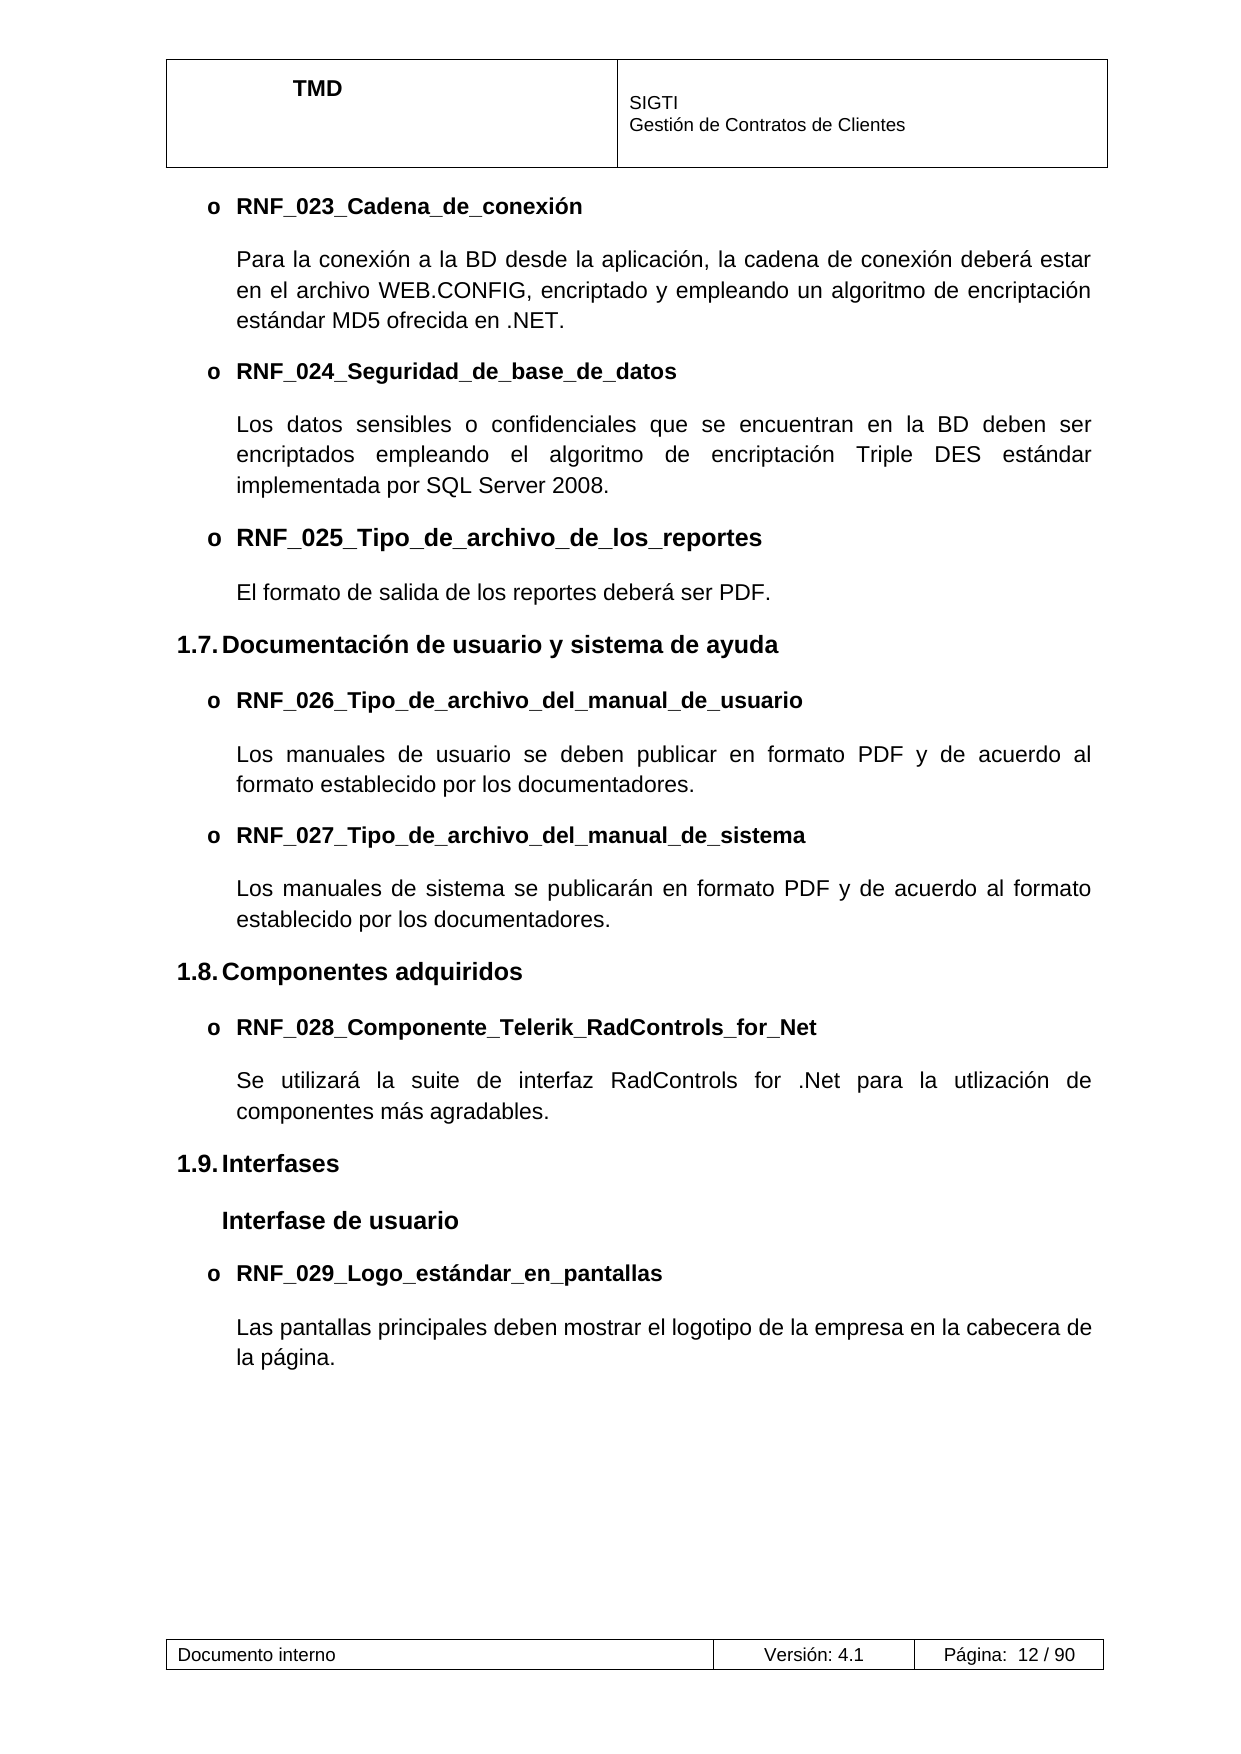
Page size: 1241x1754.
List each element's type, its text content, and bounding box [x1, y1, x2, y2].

list RNF_025_Tipo_de_archivo_de_los_reportes [207, 523, 1092, 553]
list RNF_029_Logo_estándar_en_pantallas [207, 1260, 1092, 1288]
text Los manuales de usuario se deben publicar en formato PDF y de acuerdo al formato establecido por los documentadores. [236, 741, 1092, 797]
text Interfase de usuario [222, 1206, 1092, 1235]
text Los manuales de sistema se publicarán en formato PDF y de acuerdo al formato establecido por los documentadores. [236, 875, 1092, 932]
subtitle Interfases [177, 1149, 1092, 1177]
subtitle Documentación de usuario y sistema de ayuda [177, 630, 1092, 659]
list RNF_027_Tipo_de_archivo_del_manual_de_sistema [207, 822, 1092, 850]
text Las pantallas principales deben mostrar el logotipo de la empresa en la cabecera de la página. [236, 1313, 1092, 1370]
text Para la conexión a la BD desde la aplicación, la cadena de conexión deberá estar en el archivo WEB.CONFIG, encriptado y empleando un algoritmo de encriptación estándar MD5 ofrecida en .NET. [236, 246, 1092, 333]
list RNF_023_Cadena_de_conexión [207, 193, 1092, 221]
list RNF_028_Componente_Telerik_RadControls_for_Net [207, 1014, 1092, 1042]
text Los datos sensibles o confidenciales que se encuentran en la BD deben ser encriptados empleando el algoritmo de encriptación Triple DES estándar implementada por SQL Server 2008. [236, 411, 1092, 498]
list RNF_026_Tipo_de_archivo_del_manual_de_usuario [207, 687, 1092, 716]
text Se utilizará la suite de interfaz RadControls for .Net para la utlización de componentes más agradables. [236, 1067, 1092, 1124]
list RNF_024_Seguridad_de_base_de_datos [207, 358, 1092, 386]
subtitle Componentes adquiridos [177, 957, 1092, 985]
text El formato de salida de los reportes deberá ser PDF. [236, 579, 1092, 605]
